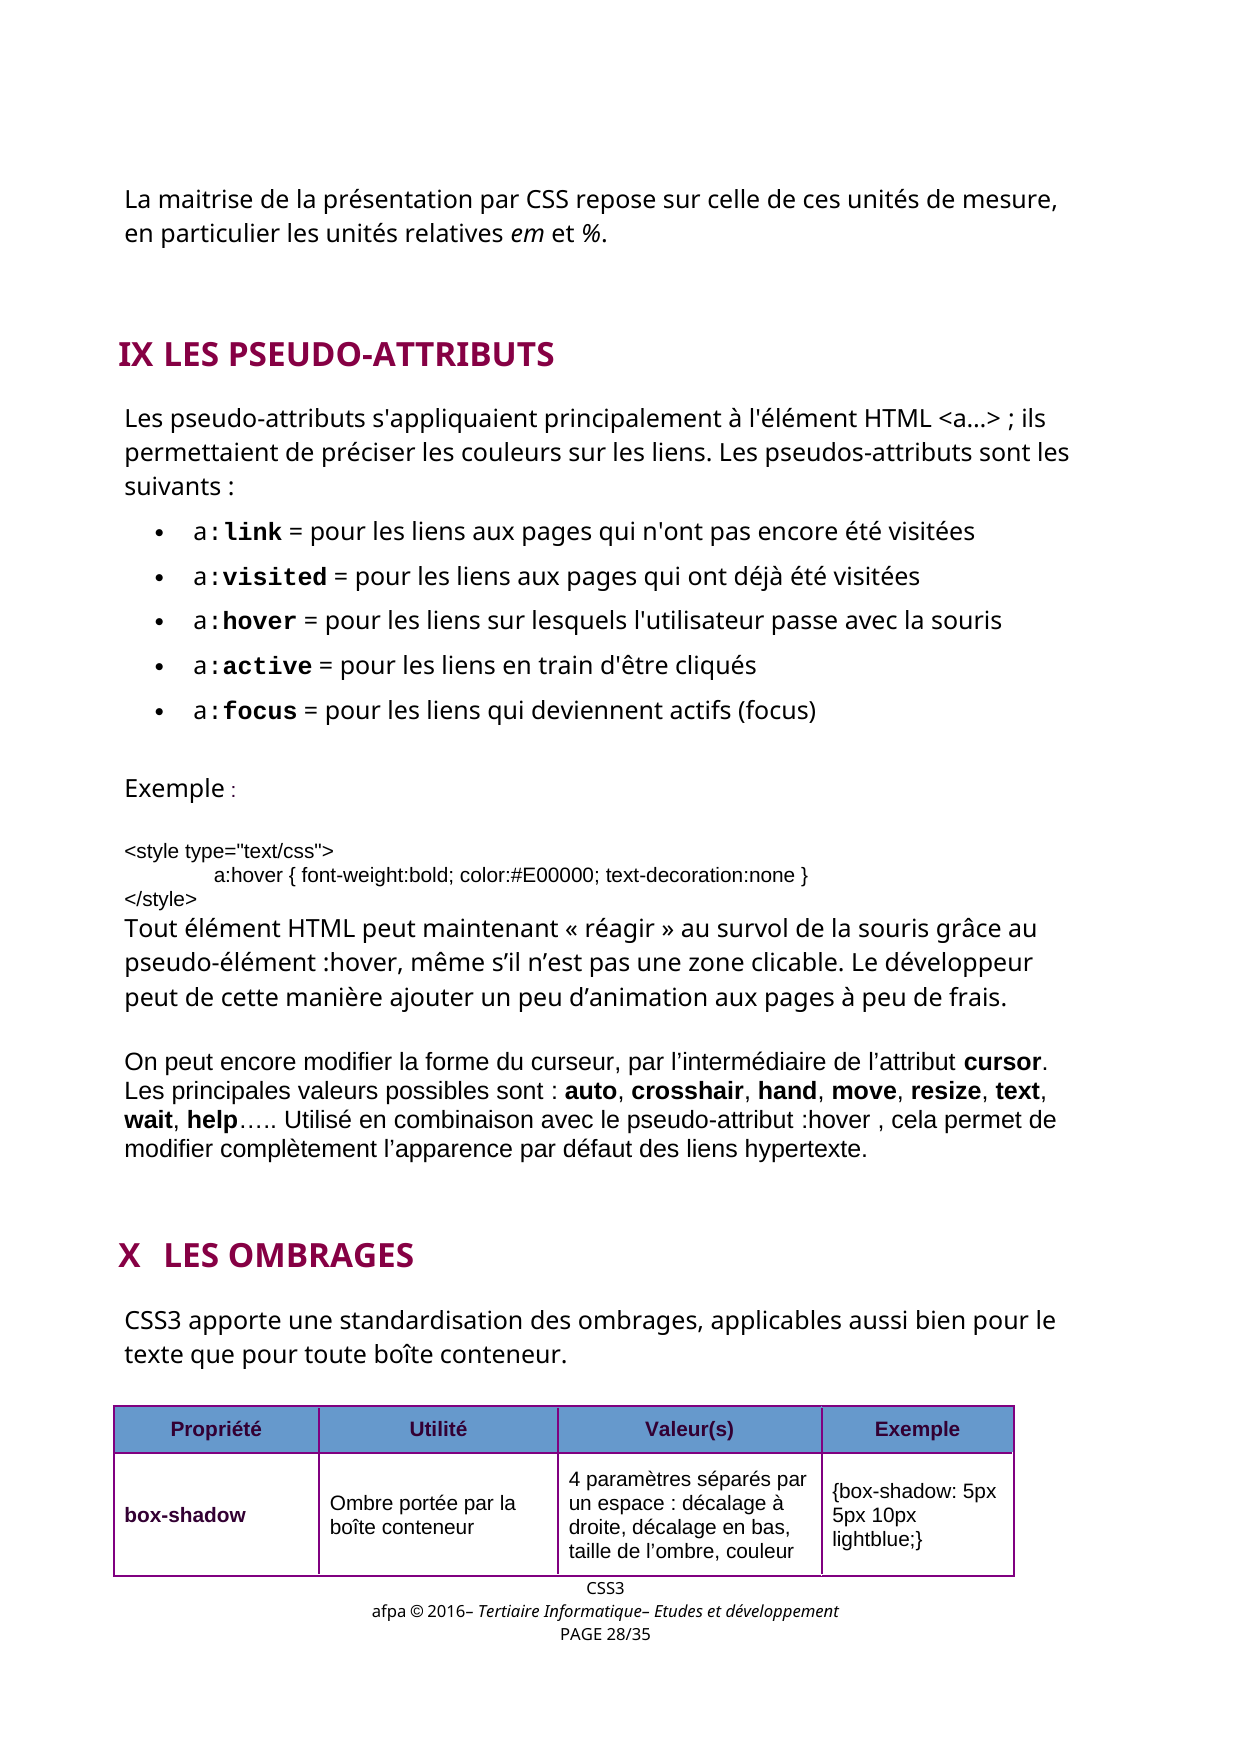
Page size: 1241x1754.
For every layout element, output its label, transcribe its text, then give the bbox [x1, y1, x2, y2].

text La maitrise de la présentation par CSS repose sur celle de ces unités de mesure, en particulier les unités relatives em et %. [124, 182, 1087, 250]
text a:link = pour les liens aux pages qui n'ont pas encore été visitées [156, 513, 1092, 548]
text <style type="text/css"> [124, 839, 1087, 863]
subtitle Les pseudo-attributs [118, 331, 1092, 376]
table_header Valeur(s) [559, 1407, 821, 1452]
text a:hover { font-weight:bold; color:#E00000; text-decoration:none } [124, 863, 1087, 887]
table_cell box-shadow [115, 1454, 319, 1575]
text CSS3 apporte une standardisation des ombrages, applicables aussi bien pour le texte que pour toute boîte conteneur. [124, 1303, 1087, 1371]
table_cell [821, 1452, 1013, 1575]
text a:active = pour les liens en train d'être cliqués [156, 648, 1092, 682]
text a:visited = pour les liens aux pages qui ont déjà été visitées [156, 558, 1092, 592]
subtitle Les ombrages [118, 1232, 1092, 1278]
text a:focus = pour les liens qui deviennent actifs (focus) [156, 692, 1092, 727]
text On peut encore modifier la forme du curseur, par l’intermédiaire de l’attribut cursor. Les principales valeurs possibles sont : auto, crosshair, hand, move, resize, text, wait, help….. Utilisé en combinaison avec le pseudo-attribut :hover , cela permet de modifier complètement l’apparence par défaut des liens hypertexte. [124, 1047, 1087, 1162]
table_header Exemple [823, 1407, 1013, 1452]
text a:hover = pour les liens sur lesquels l'utilisateur passe avec la souris [156, 603, 1092, 637]
text </style> [124, 887, 1087, 911]
text Tout élément HTML peut maintenant « réagir » au survol de la souris grâce au pseudo-élément :hover, même s’il n’est pas une zone clicable. Le développeur peut de cette manière ajouter un peu d’animation aux pages à peu de frais. [124, 911, 1087, 1013]
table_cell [319, 1454, 558, 1575]
text Les pseudo-attributs s'appliquaient principalement à l'élément HTML <a…> ; ils permettaient de préciser les couleurs sur les liens. Les pseudos-attributs sont les suivants : [124, 401, 1087, 503]
text Exemple : [124, 771, 1087, 805]
table_header Propriété [115, 1407, 318, 1452]
table_header Utilité [320, 1407, 557, 1452]
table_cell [558, 1454, 821, 1575]
